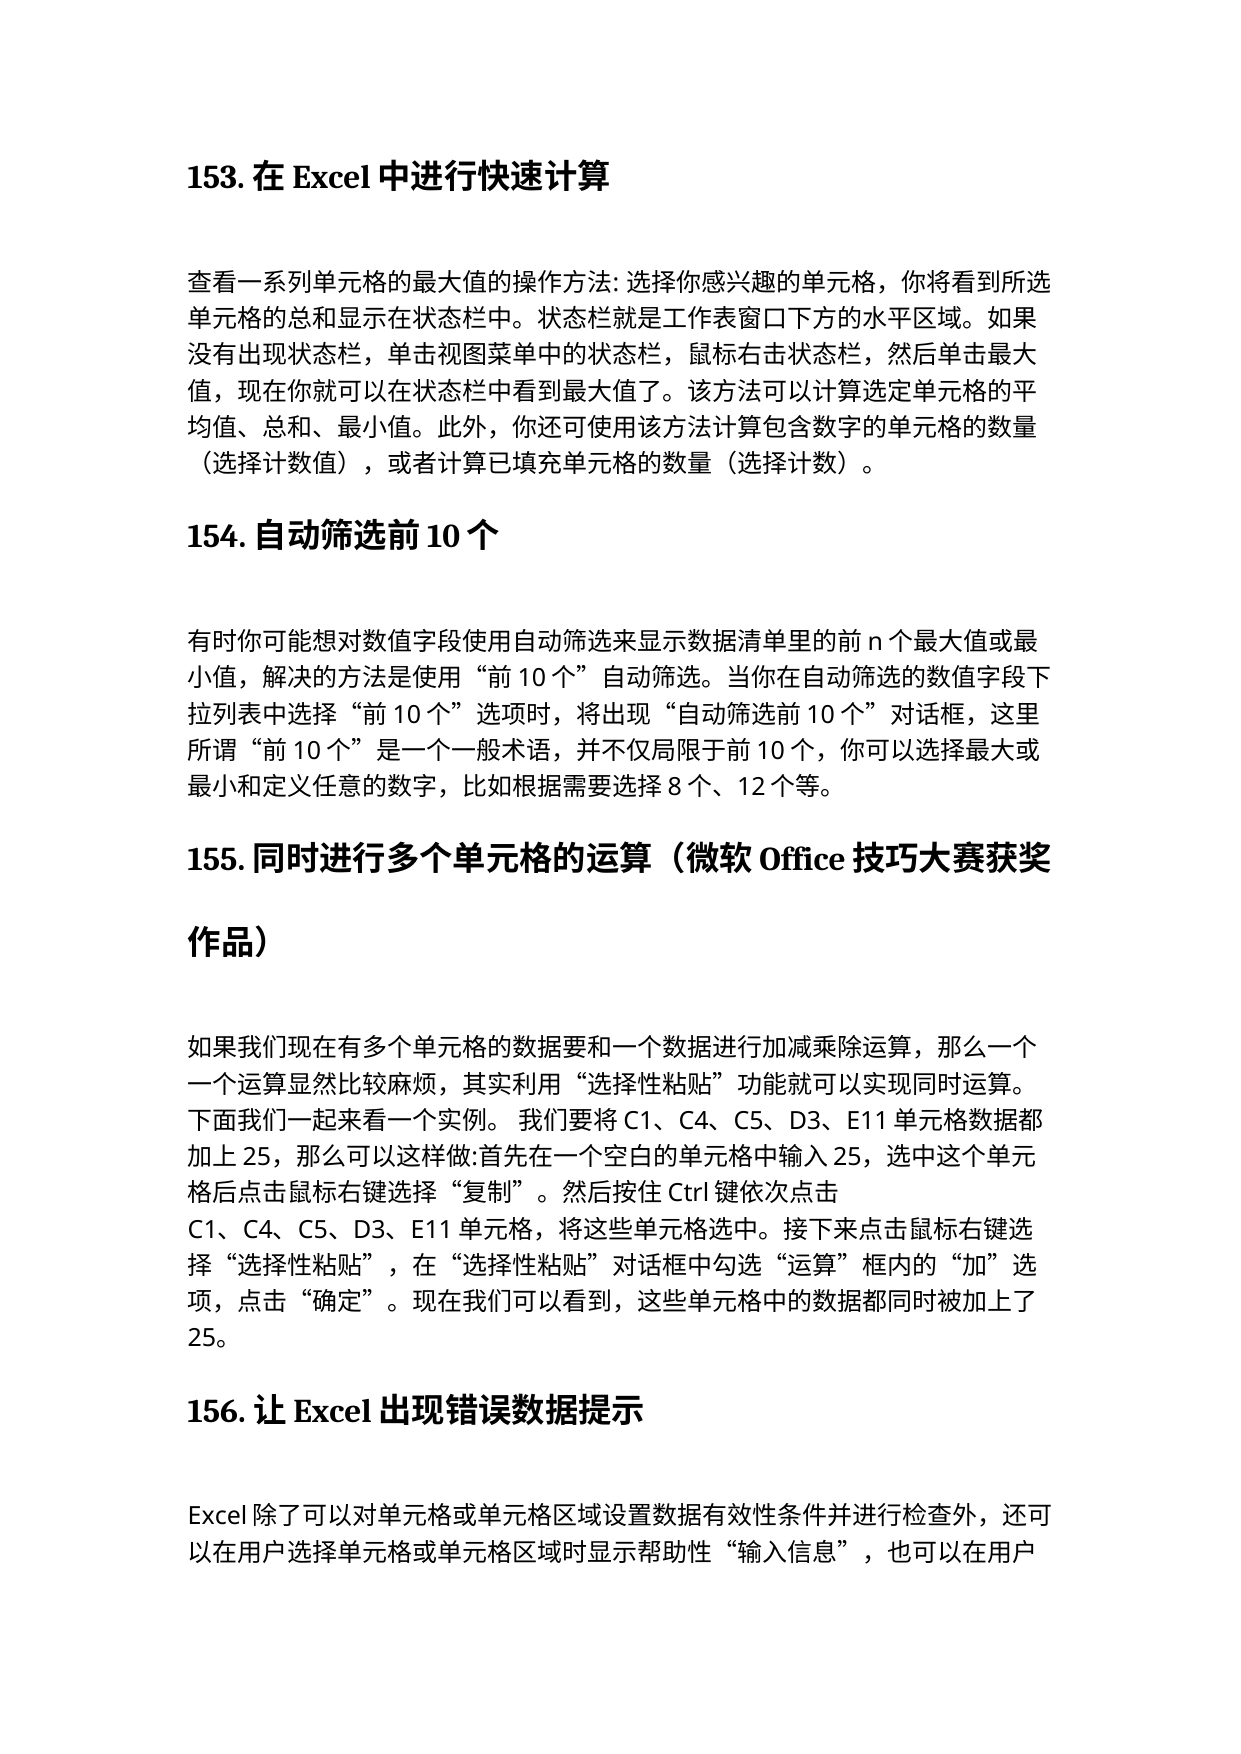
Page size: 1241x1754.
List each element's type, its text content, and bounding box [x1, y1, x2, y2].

text 如果我们现在有多个单元格的数据要和一个数据进行加减乘除运算，那么一个一个运算显然比较麻烦，其实利用“选择性粘贴”功能就可以实现同时运算。下面我们一起来看一个实例。 我们要将C1、C4、C5、D3、E11单元格数据都加上25，那么可以这样做:首先在一个空白的单元格中输入25，选中这个单元格后点击鼠标右键选择“复制”。然后按住Ctrl键依次点击C1、C4、C5、D3、E11单元格，将这些单元格选中。接下来点击鼠标右键选择“选择性粘贴”，在“选择性粘贴”对话框中勾选“运算”框内的“加”选项，点击“确定”。现在我们可以看到，这些单元格中的数据都同时被加上了25。 [187, 1028, 1053, 1354]
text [187, 1496, 1053, 1568]
subtitle 156. 让Excel出现错误数据提示 [187, 1383, 1053, 1432]
subtitle 154. 自动筛选前10个 [187, 509, 1053, 557]
subtitle 155. 同时进行多个单元格的运算（微软Office技巧大赛获奖作品） [187, 832, 1053, 964]
text 查看一系列单元格的最大值的操作方法: 选择你感兴趣的单元格，你将看到所选单元格的总和显示在状态栏中。状态栏就是工作表窗口下方的水平区域。如果没有出现状态栏，单击视图菜单中的状态栏，鼠标右击状态栏，然后单击最大值，现在你就可以在状态栏中看到最大值了。该方法可以计算选定单元格的平均值、总和、最小值。此外，你还可使用该方法计算包含数字的单元格的数量（选择计数值），或者计算已填充单元格的数量（选择计数）。 [187, 262, 1053, 480]
subtitle 153. 在Excel中进行快速计算 [187, 150, 1053, 198]
text 有时你可能想对数值字段使用自动筛选来显示数据清单里的前n个最大值或最小值，解决的方法是使用“前10个”自动筛选。当你在自动筛选的数值字段下拉列表中选择“前10个”选项时，将出现“自动筛选前10个”对话框，这里所谓“前10个”是一个一般术语，并不仅局限于前10个，你可以选择最大或最小和定义任意的数字，比如根据需要选择8个、12个等。 [187, 622, 1053, 803]
